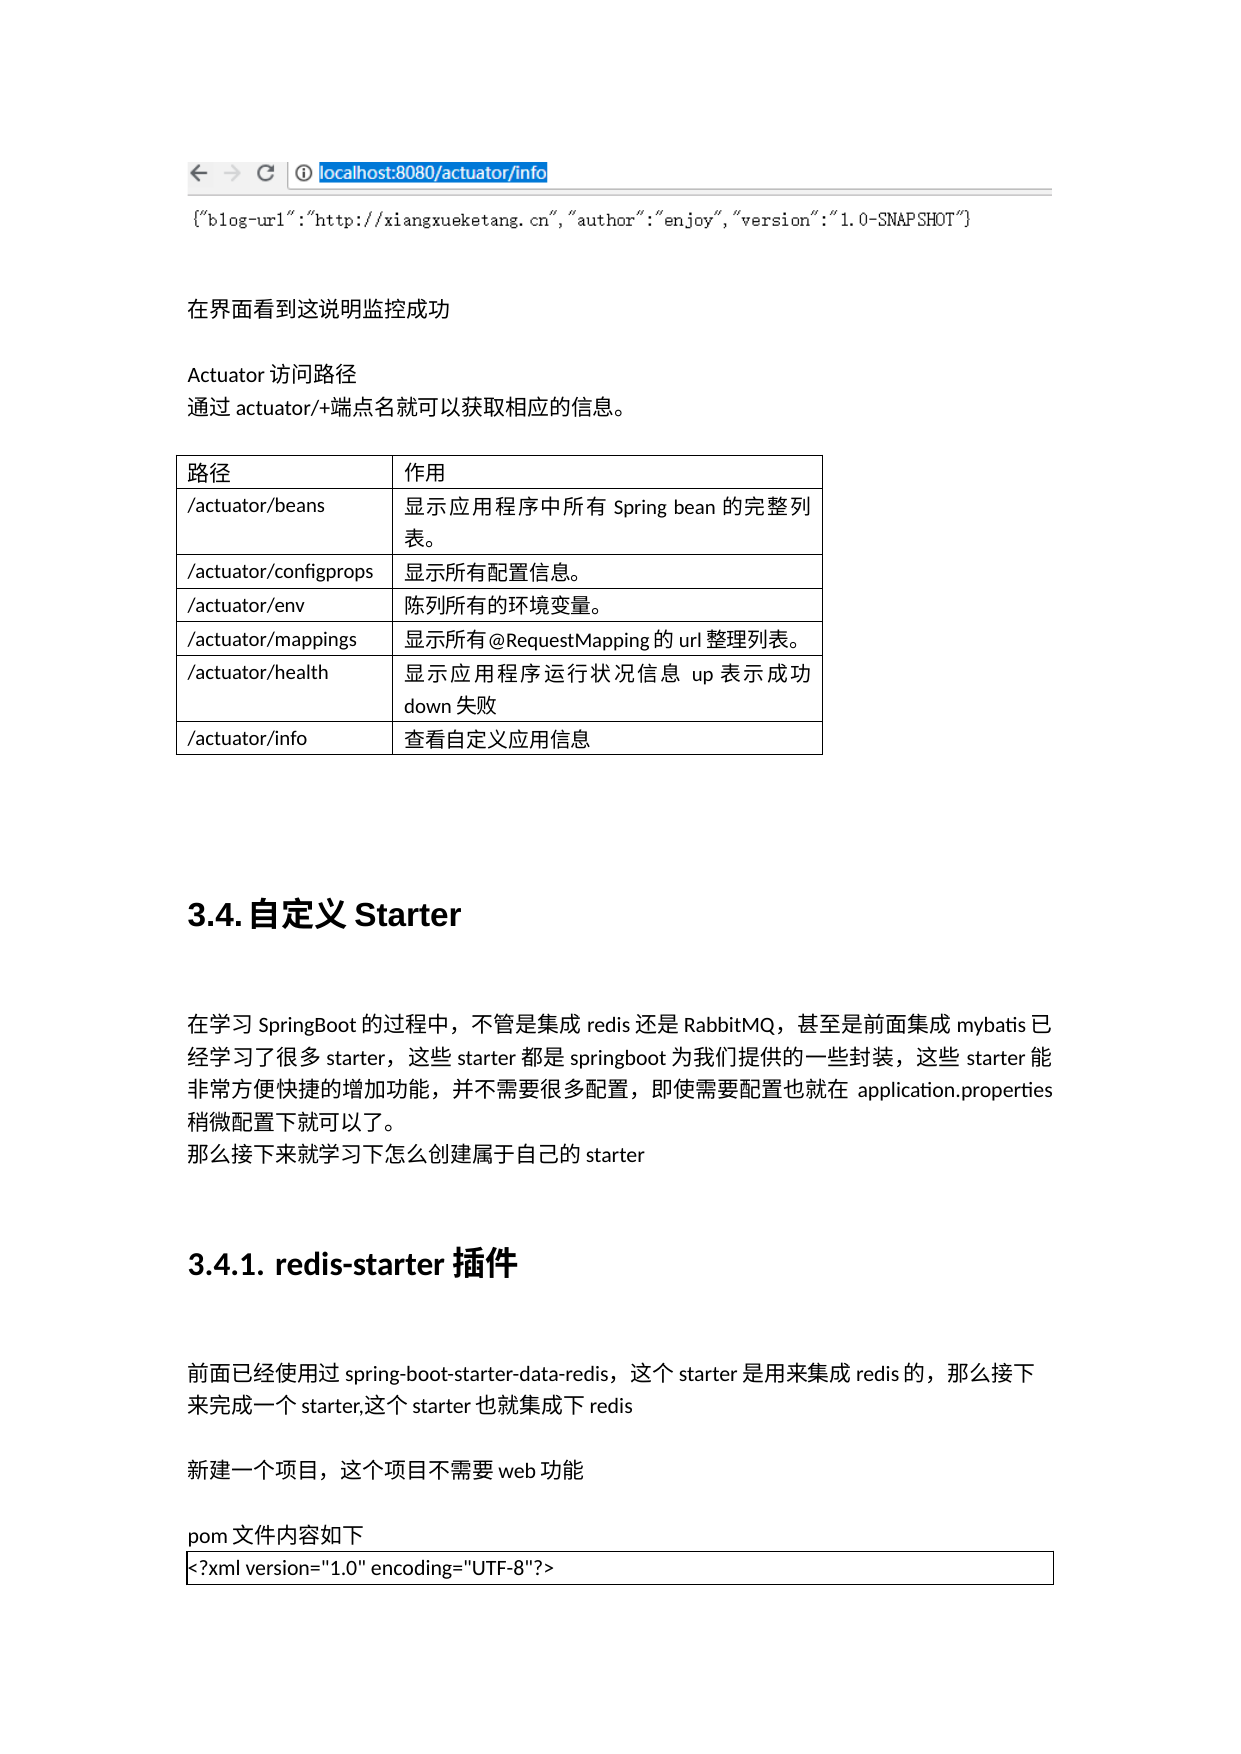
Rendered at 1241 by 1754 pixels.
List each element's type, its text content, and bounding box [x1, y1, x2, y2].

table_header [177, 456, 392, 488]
subtitle 自定义Starter [187, 880, 1053, 945]
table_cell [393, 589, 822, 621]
text Actuator访问路径 [187, 357, 1053, 389]
picture [187, 162, 1052, 280]
text 新建一个项目，这个项目不需要web功能 [187, 1453, 1053, 1486]
subtitle redis-starter插件 [187, 1229, 1053, 1294]
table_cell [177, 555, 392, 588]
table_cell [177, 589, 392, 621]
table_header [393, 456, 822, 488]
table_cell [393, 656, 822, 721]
text 在界面看到这说明监控成功 [187, 292, 1053, 324]
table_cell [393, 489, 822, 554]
text <?xml version="1.0" encoding="UTF-8"?> [188, 1552, 1053, 1584]
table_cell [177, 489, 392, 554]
text 前面已经使用过spring-boot-starter-data-redis，这个starter是用来集成redis的，那么接下来完成一个starter,这个starter也就集成下redis [187, 1356, 1053, 1421]
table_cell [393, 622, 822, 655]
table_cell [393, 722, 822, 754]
text 通过actuator/+端点名就可以获取相应的信息。 [187, 389, 1053, 422]
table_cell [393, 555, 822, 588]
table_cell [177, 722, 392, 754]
text 那么接下来就学习下怎么创建属于自己的starter [187, 1137, 1053, 1169]
text pom文件内容如下 [187, 1518, 1053, 1551]
text 在学习SpringBoot的过程中，不管是集成redis还是RabbitMQ，甚至是前面集成mybatis已经学习了很多starter，这些starter都是springboot为我们提供的一些封装，这些starter能非常方便快捷的增加功能，并不需要很多配置，即使需要配置也就在application.properties稍微配置下就可以了。 [187, 1007, 1053, 1137]
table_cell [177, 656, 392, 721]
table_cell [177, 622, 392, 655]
